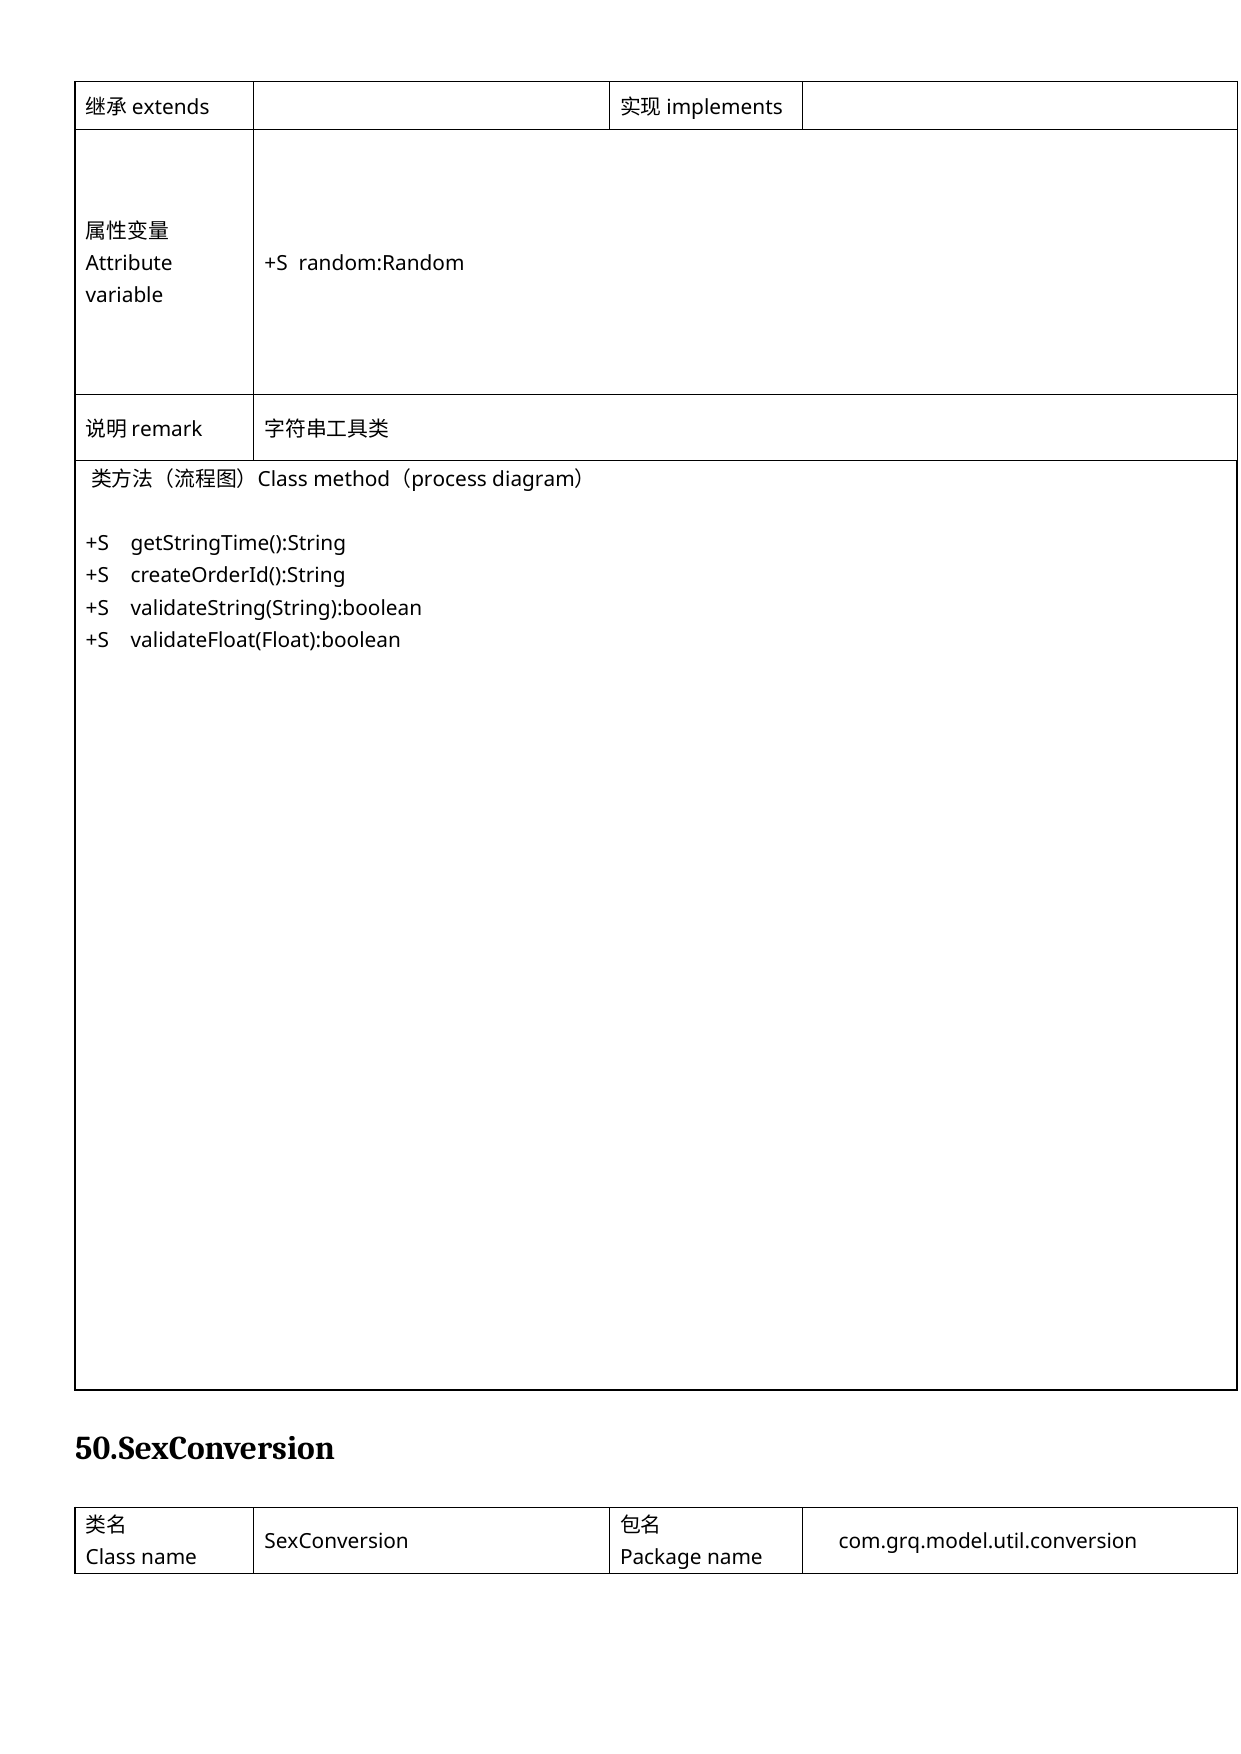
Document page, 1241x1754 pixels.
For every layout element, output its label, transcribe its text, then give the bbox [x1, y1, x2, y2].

table_cell 字符串工具类 [254, 395, 1237, 460]
table_cell 属性变量 Attribute variable [76, 130, 253, 394]
table_cell [254, 82, 609, 129]
table_header 类名 Class name [76, 1508, 253, 1573]
table_header com.grq.model.util.conversion [803, 1508, 1237, 1573]
table_cell [745, 130, 1237, 394]
table_cell [803, 82, 1237, 129]
table_header SexConversion [254, 1508, 609, 1573]
table_cell 实现 implements [610, 82, 802, 129]
subtitle SexConversion [75, 1416, 1165, 1481]
table_cell +S random:Random [254, 130, 745, 394]
table_cell 说明remark [76, 395, 253, 460]
table_cell 类方法（流程图）Class method（process diagram） +S getStringTime():String +S createOrderId():String +S validateString(String):boolean +S validateFloat(Float):boolean [76, 461, 1236, 1389]
table_cell 继承 extends [76, 82, 253, 129]
table_header 包名 Package name [610, 1508, 802, 1573]
